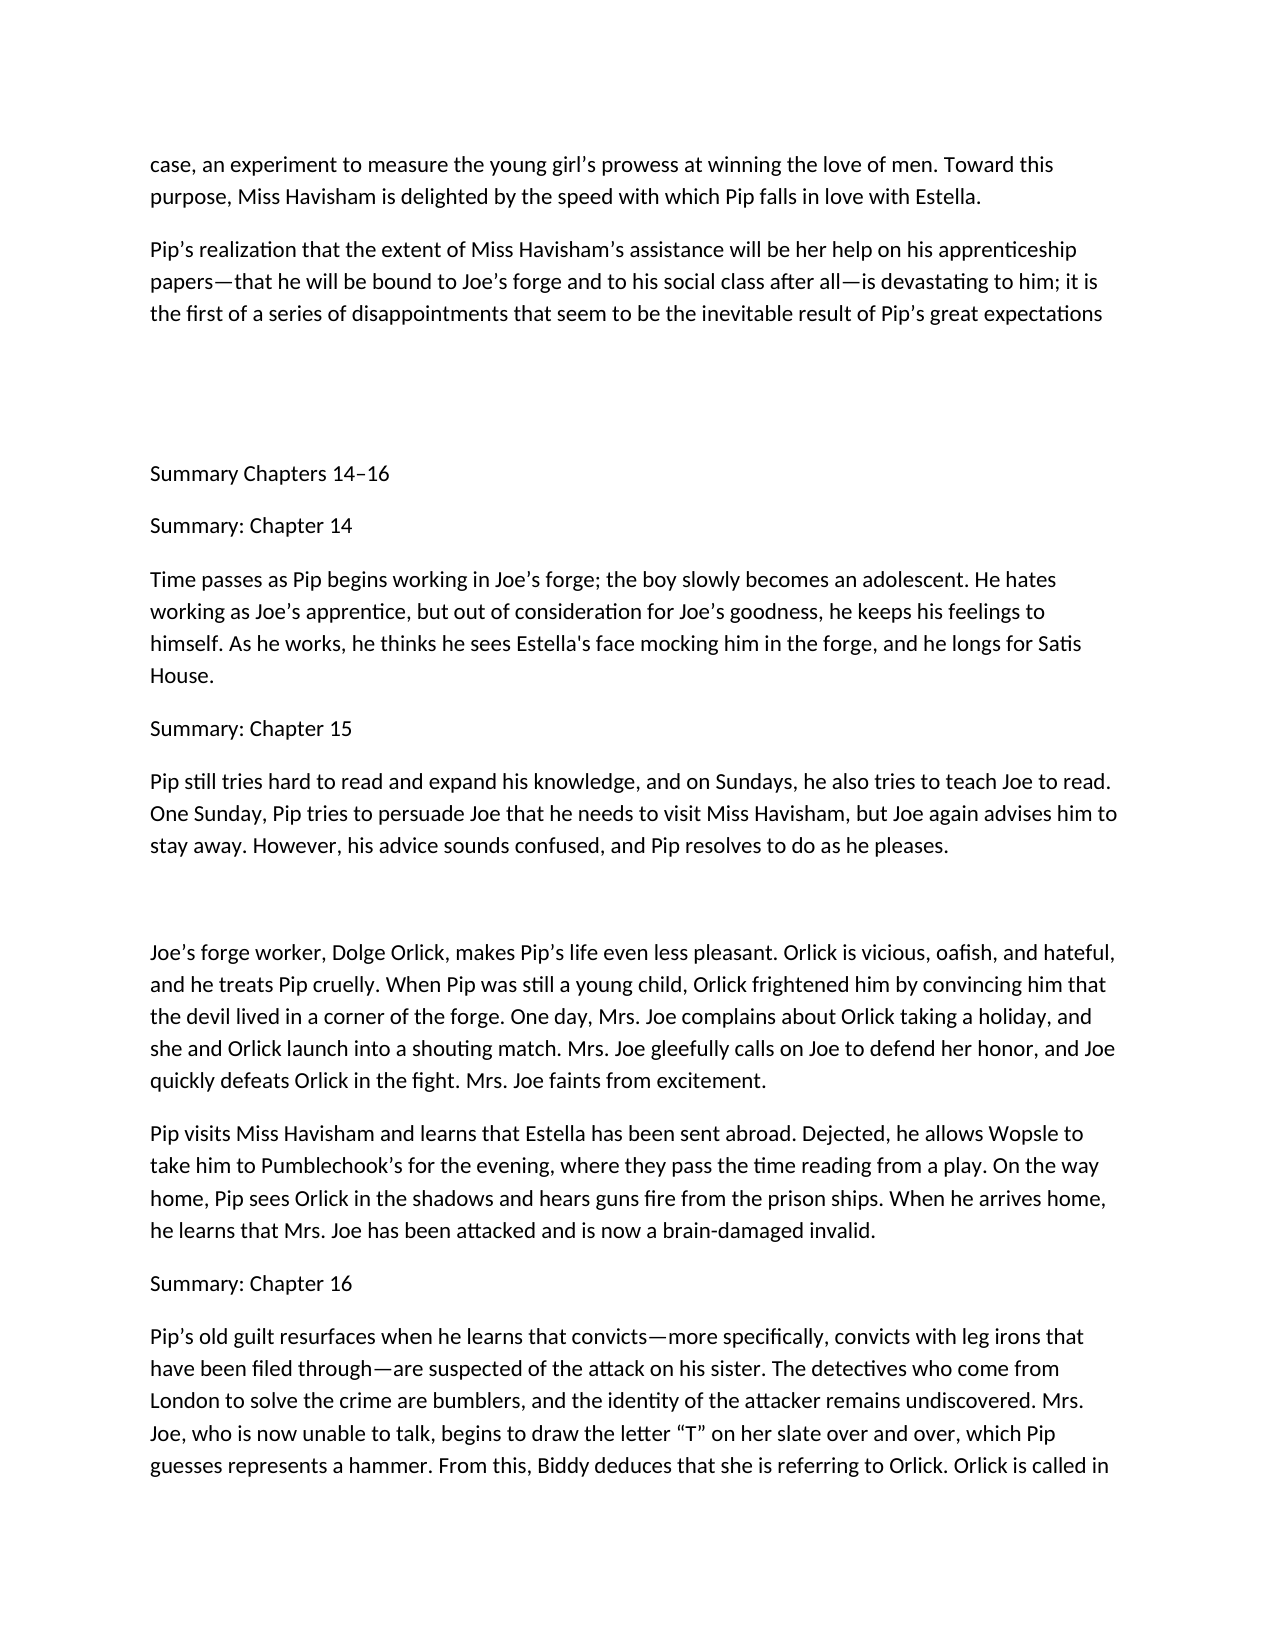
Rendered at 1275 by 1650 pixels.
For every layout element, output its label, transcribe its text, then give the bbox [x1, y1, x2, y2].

text Time passes as Pip begins working in Joe’s forge; the boy slowly becomes an adolescent. He hates working as Joe’s apprentice, but out of consideration for Joe’s goodness, he keeps his feelings to himself. As he works, he thinks he sees Estella's face mocking him in the forge, and he longs for Satis House. [150, 565, 1125, 689]
text Pip still tries hard to read and expand his knowledge, and on Sundays, he also tries to teach Joe to read. One Sunday, Pip tries to persuade Joe that he needs to visit Miss Havisham, but Joe again advises him to stay away. However, his advice sounds confused, and Pip resolves to do as he pleases. [150, 767, 1125, 860]
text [150, 1322, 1125, 1479]
text Summary: Chapter 14 [150, 512, 1125, 540]
text Summary Chapters 14–16 [150, 459, 1125, 487]
text Pip visits Miss Havisham and learns that Estella has been sent abroad. Dejected, he allows Wopsle to take him to Pumblechook’s for the evening, where they pass the time reading from a play. On the way home, Pip sees Orlick in the shadows and hears guns fire from the prison ships. When he arrives home, he learns that Mrs. Joe has been attacked and is now a brain-damaged invalid. [150, 1119, 1125, 1244]
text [150, 150, 1125, 210]
text Joe’s forge worker, Dolge Orlick, makes Pip’s life even less pleasant. Orlick is vicious, oafish, and hateful, and he treats Pip cruelly. When Pip was still a young child, Orlick frightened him by convincing him that the devil lived in a corner of the forge. One day, Mrs. Joe complains about Orlick taking a holiday, and she and Orlick launch into a shouting match. Mrs. Joe gleefully calls on Joe to defend her honor, and Joe quickly defeats Orlick in the fight. Mrs. Joe faints from excitement. [150, 938, 1125, 1094]
text Summary: Chapter 16 [150, 1269, 1125, 1297]
text Pip’s realization that the extent of Miss Havisham’s assistance will be her help on his apprenticeship papers—that he will be bound to Joe’s forge and to his social class after all—is devastating to him; it is the first of a series of disappointments that seem to be the inevitable result of Pip’s great expectations [150, 235, 1125, 328]
text Summary: Chapter 15 [150, 714, 1125, 742]
